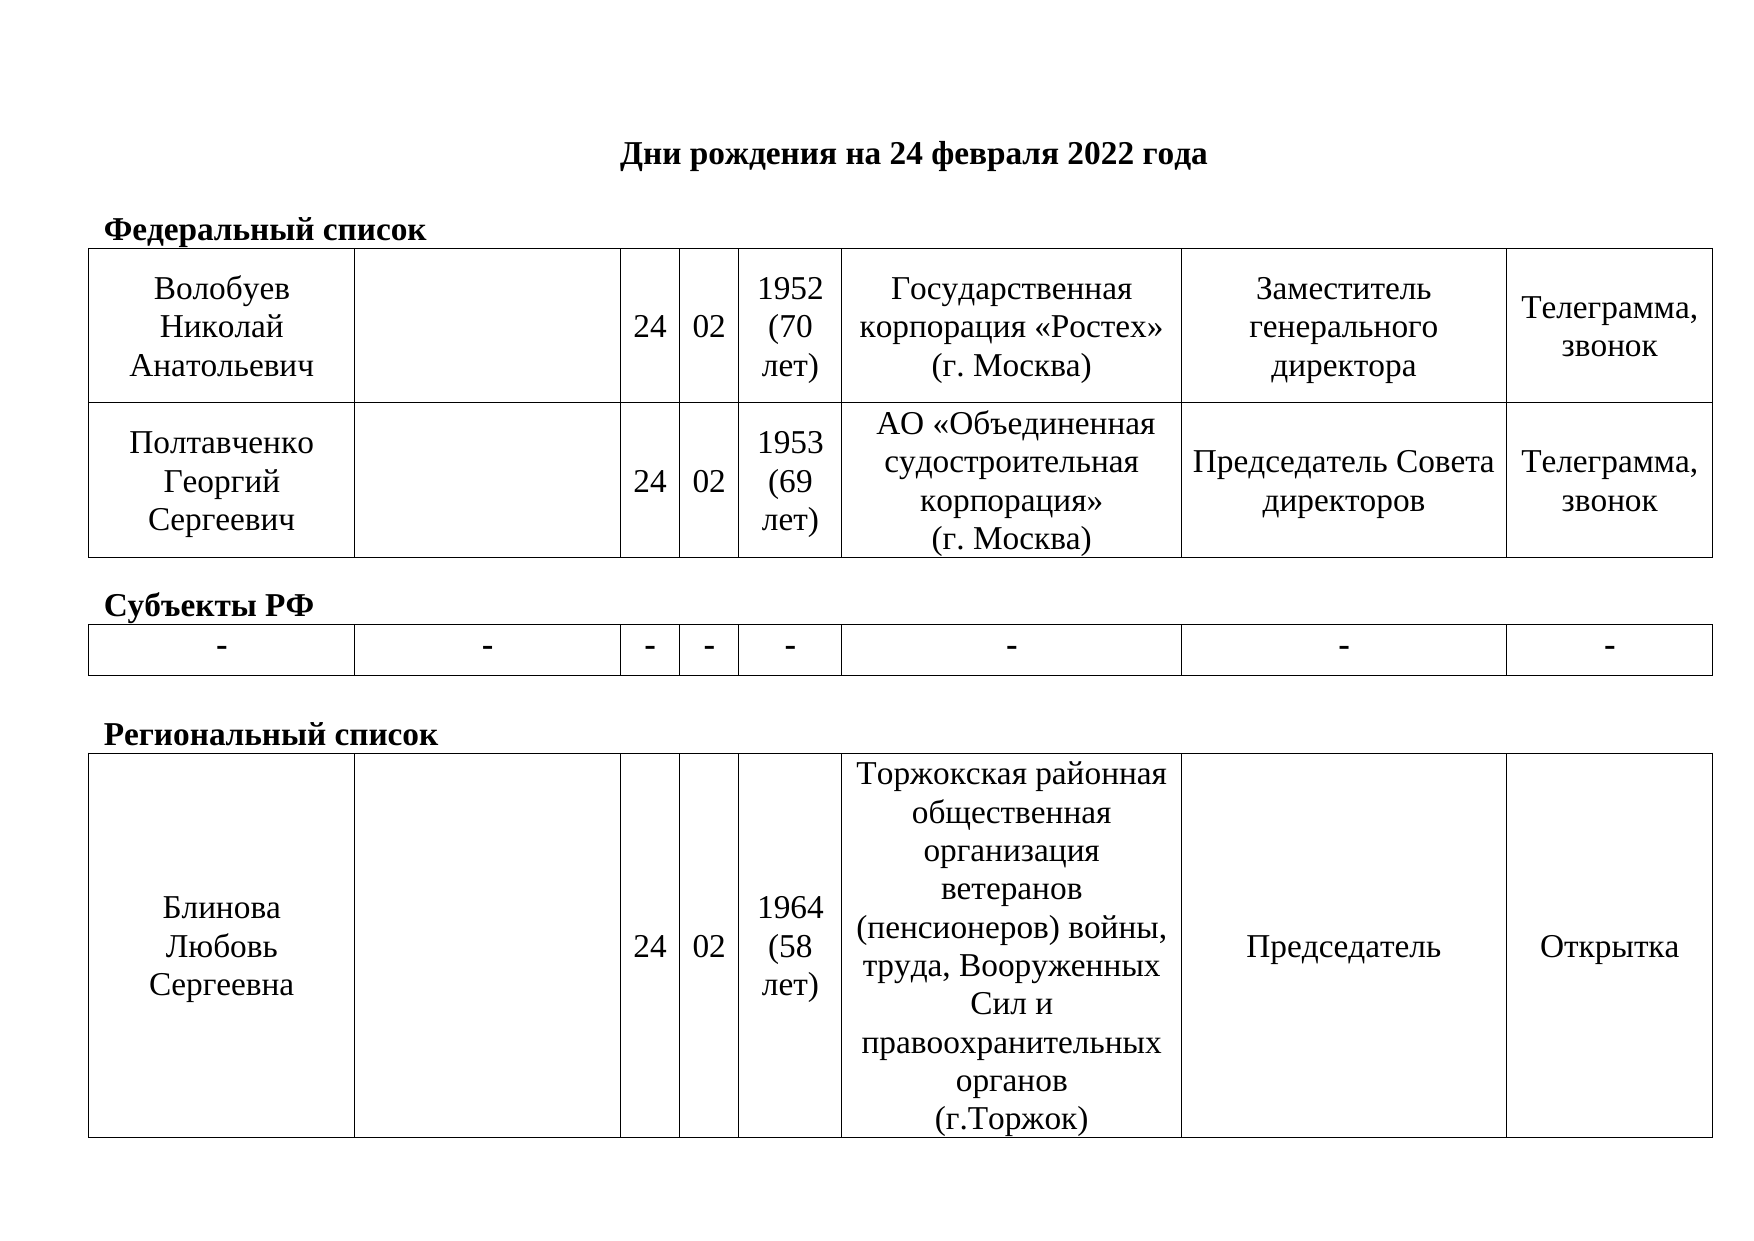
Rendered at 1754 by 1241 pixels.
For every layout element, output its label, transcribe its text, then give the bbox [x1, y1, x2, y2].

table_header [355, 754, 620, 1137]
table_header 02 [680, 754, 738, 1137]
table_header 1952 (70 лет) [739, 249, 841, 402]
table_header [355, 249, 620, 402]
table_header 02 [680, 249, 738, 402]
table_header [621, 625, 679, 675]
text Субъекты РФ [103, 586, 1724, 624]
table_cell 1953 (69 лет) [739, 403, 841, 557]
table_header 24 [621, 754, 679, 1137]
table_cell [355, 403, 620, 557]
table_header Телеграмма, звонок [1507, 249, 1712, 402]
table_cell Телеграмма, звонок [1507, 403, 1712, 557]
table_header 24 [621, 249, 679, 402]
table_header Волобуев Николай Анатольевич [89, 249, 354, 402]
table_cell Полтавченко Георгий Сергеевич [89, 403, 354, 557]
table_header [739, 625, 841, 675]
table_header [1182, 625, 1506, 675]
table_cell Председатель Совета директоров [1182, 403, 1506, 557]
table_header Государственная корпорация «Ростех» (г. Москва) [842, 249, 1181, 402]
text Федеральный список [103, 209, 1724, 248]
text Региональный список [103, 714, 1736, 752]
table_header [1507, 625, 1712, 675]
table_cell 02 [680, 403, 738, 557]
table_header Заместитель генерального директора [1182, 249, 1506, 402]
table_header Блинова Любовь Сергеевна [89, 754, 354, 1137]
text Дни рождения на 24 февраля 2022 года [103, 133, 1724, 171]
table_header [680, 625, 738, 675]
table_header [355, 625, 620, 675]
table_header Председатель [1182, 754, 1506, 1137]
table_cell АО «Объединенная судостроительная корпорация» (г. Москва) [842, 403, 1181, 557]
table_header [842, 625, 1181, 675]
table_cell 24 [621, 403, 679, 557]
table_header Торжокская районная общественная организация ветеранов (пенсионеров) войны, труда, Вооруженных Сил и правоохранительных органов (г.Торжок) [842, 754, 1181, 1137]
table_header 1964 (58 лет) [739, 754, 841, 1137]
table_header [89, 625, 354, 675]
table_header Открытка [1507, 754, 1712, 1137]
